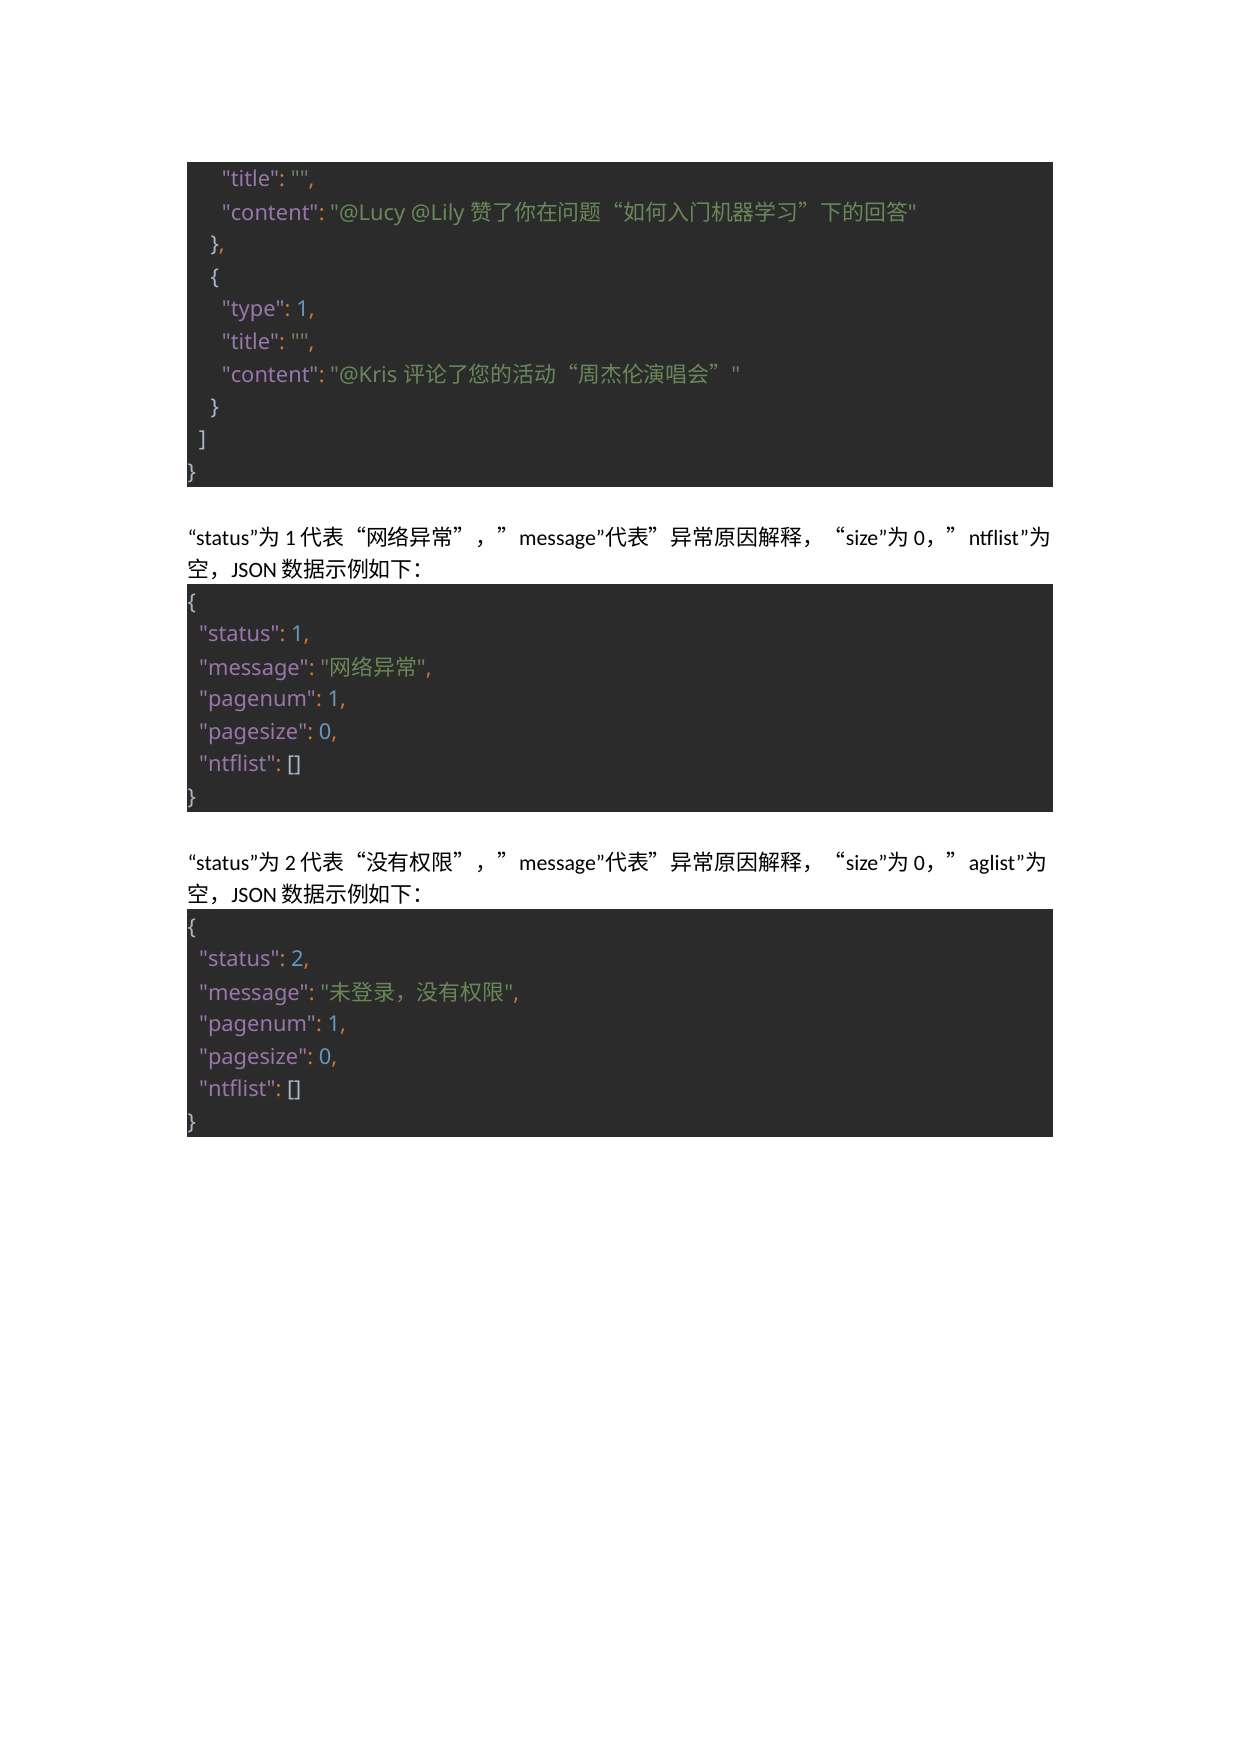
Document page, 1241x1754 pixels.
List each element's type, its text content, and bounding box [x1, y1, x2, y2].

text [187, 162, 1053, 487]
text { "status": 1, "message": "网络异常", "pagenum": 1, "pagesize": 0, "ntflist": [] } [187, 584, 1053, 812]
text “status”为2代表“没有权限”，”message”代表”异常原因解释，“size”为0，”aglist”为空，JSON数据示例如下： [187, 844, 1053, 909]
text { "status": 2, "message": "未登录，没有权限", "pagenum": 1, "pagesize": 0, "ntflist": [] } [187, 909, 1053, 1137]
text “status”为1代表“网络异常”，”message”代表”异常原因解释，“size”为0，”ntflist”为空，JSON数据示例如下： [187, 519, 1053, 584]
